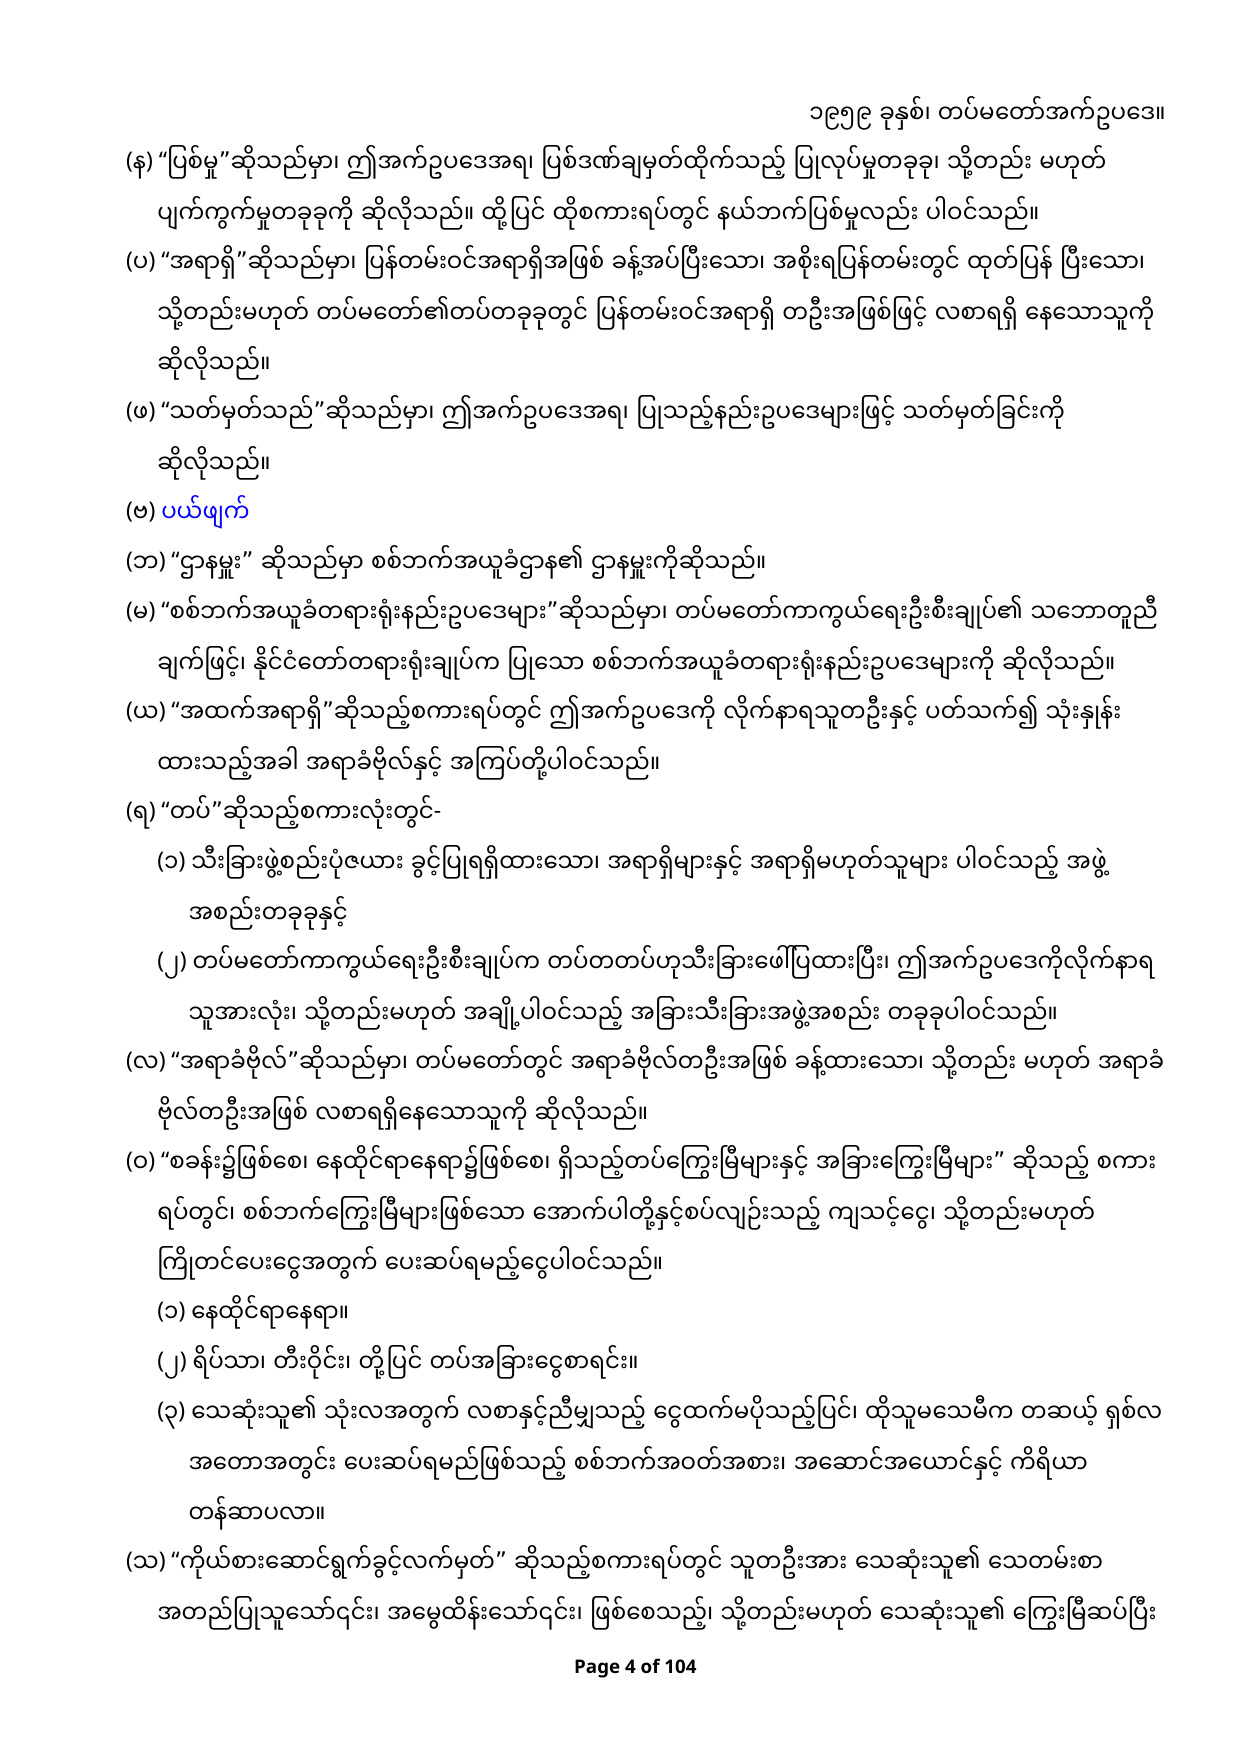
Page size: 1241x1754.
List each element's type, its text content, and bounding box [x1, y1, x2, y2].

text (၁) သီးခြားဖွဲ့စည်းပုံဇယား ခွင့်ပြုရရှိထားသော၊ အရာရှိများနှင့် အရာရှိမဟုတ်သူများ ပါဝင်သည့် အဖွဲ့အစည်းတခုခုနှင့် [157, 825, 1165, 925]
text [126, 1525, 1165, 1625]
text (ရ) “တပ်”ဆိုသည့်စကားလုံးတွင်- [126, 775, 1165, 825]
text (ယ) “အထက်အရာရှိ”ဆိုသည့်စကားရပ်တွင် ဤအက်ဥပဒေကို လိုက်နာရသူတဦးနှင့် ပတ်သက်၍ သုံးနှုန်းထားသည့်အခါ အရာခံဗိုလ်နှင့် အကြပ်တို့ပါဝင်သည်။ [126, 675, 1165, 775]
text (မ) “စစ်ဘက်အယူခံတရားရုံးနည်းဥပဒေများ”ဆိုသည်မှာ၊ တပ်မတော်ကာကွယ်ရေးဦးစီးချုပ်၏ သဘောတူညီချက်ဖြင့်၊ နိုင်ငံတော်တရားရုံးချုပ်က ပြုသော စစ်ဘက်အယူခံတရားရုံးနည်းဥပဒေများကို ဆိုလိုသည်။ [126, 575, 1165, 675]
text (ပ) “အရာရှိ”ဆိုသည်မှာ၊ ပြန်တမ်းဝင်အရာရှိအဖြစ် ခန့်အပ်ပြီးသော၊ အစိုးရပြန်တမ်းတွင် ထုတ်ပြန် ပြီးသော၊ သို့တည်းမဟုတ် တပ်မတော်၏တပ်တခုခုတွင် ပြန်တမ်းဝင်အရာရှိ တဦးအဖြစ်ဖြင့် လစာရရှိ နေသောသူကို ဆိုလိုသည်။ [126, 225, 1165, 375]
text (၃) သေဆုံးသူ၏ သုံးလအတွက် လစာနှင့်ညီမျှသည့် ငွေထက်မပိုသည့်ပြင်၊ ထိုသူမသေမီက တဆယ့် ရှစ်လအတောအတွင်း ပေးဆပ်ရမည်ဖြစ်သည့် စစ်ဘက်အဝတ်အစား၊ အဆောင်အယောင်နှင့် ကိရိယာ တန်ဆာပလာ။ [157, 1375, 1165, 1525]
text (ဗ) ပယ်ဖျက် [126, 475, 1165, 525]
text (၂) တပ်မတော်ကာကွယ်ရေးဦးစီးချုပ်က တပ်တတပ်ဟုသီးခြားဖေါ်ပြထားပြီး၊ ဤအက်ဥပဒေကိုလိုက်နာရသူအားလုံး၊ သို့တည်းမဟုတ် အချို့ပါဝင်သည့် အခြားသီးခြားအဖွဲ့အစည်း တခုခုပါဝင်သည်။ [157, 925, 1165, 1025]
text (ဘ) “ဌာနမှူး” ဆိုသည်မှာ စစ်ဘက်အယူခံဌာန၏ ဌာနမှူးကိုဆိုသည်။ [126, 525, 1165, 575]
text (န) “ပြစ်မှု”ဆိုသည်မှာ၊ ဤအက်ဥပဒေအရ၊ ပြစ်ဒဏ်ချမှတ်ထိုက်သည့် ပြုလုပ်မှုတခုခု၊ သို့တည်း မဟုတ် ပျက်ကွက်မှုတခုခုကို ဆိုလိုသည်။ ထို့ပြင် ထိုစကားရပ်တွင် နယ်ဘက်ပြစ်မှုလည်း ပါဝင်သည်။ [126, 125, 1165, 225]
text (၂) ရိပ်သာ၊ တီးဝိုင်း၊ တို့ပြင် တပ်အခြားငွေစာရင်း။ [157, 1325, 1165, 1375]
text (၁) နေထိုင်ရာနေရာ။ [157, 1275, 1165, 1325]
text (ဖ) “သတ်မှတ်သည်”ဆိုသည်မှာ၊ ဤအက်ဥပဒေအရ၊ ပြုသည့်နည်းဥပဒေများဖြင့် သတ်မှတ်ခြင်းကို ဆိုလိုသည်။ [126, 375, 1165, 475]
text (လ) “အရာခံဗိုလ်”ဆိုသည်မှာ၊ တပ်မတော်တွင် အရာခံဗိုလ်တဦးအဖြစ် ခန့်ထားသော၊ သို့တည်း မဟုတ် အရာခံဗိုလ်တဦးအဖြစ် လစာရရှိနေသောသူကို ဆိုလိုသည်။ [126, 1025, 1165, 1125]
text (ဝ) “စခန်း၌ဖြစ်စေ၊ နေထိုင်ရာနေရာ၌ဖြစ်စေ၊ ရှိသည့်တပ်ကြွေးမြီများနှင့် အခြားကြွေးမြီများ” ဆိုသည့် စကားရပ်တွင်၊ စစ်ဘက်ကြွေးမြီများဖြစ်သော အောက်ပါတို့နှင့်စပ်လျဉ်းသည့် ကျသင့်ငွေ၊ သို့တည်းမဟုတ် ကြိုတင်ပေးငွေအတွက် ပေးဆပ်ရမည့်ငွေပါဝင်သည်။ [126, 1125, 1165, 1275]
